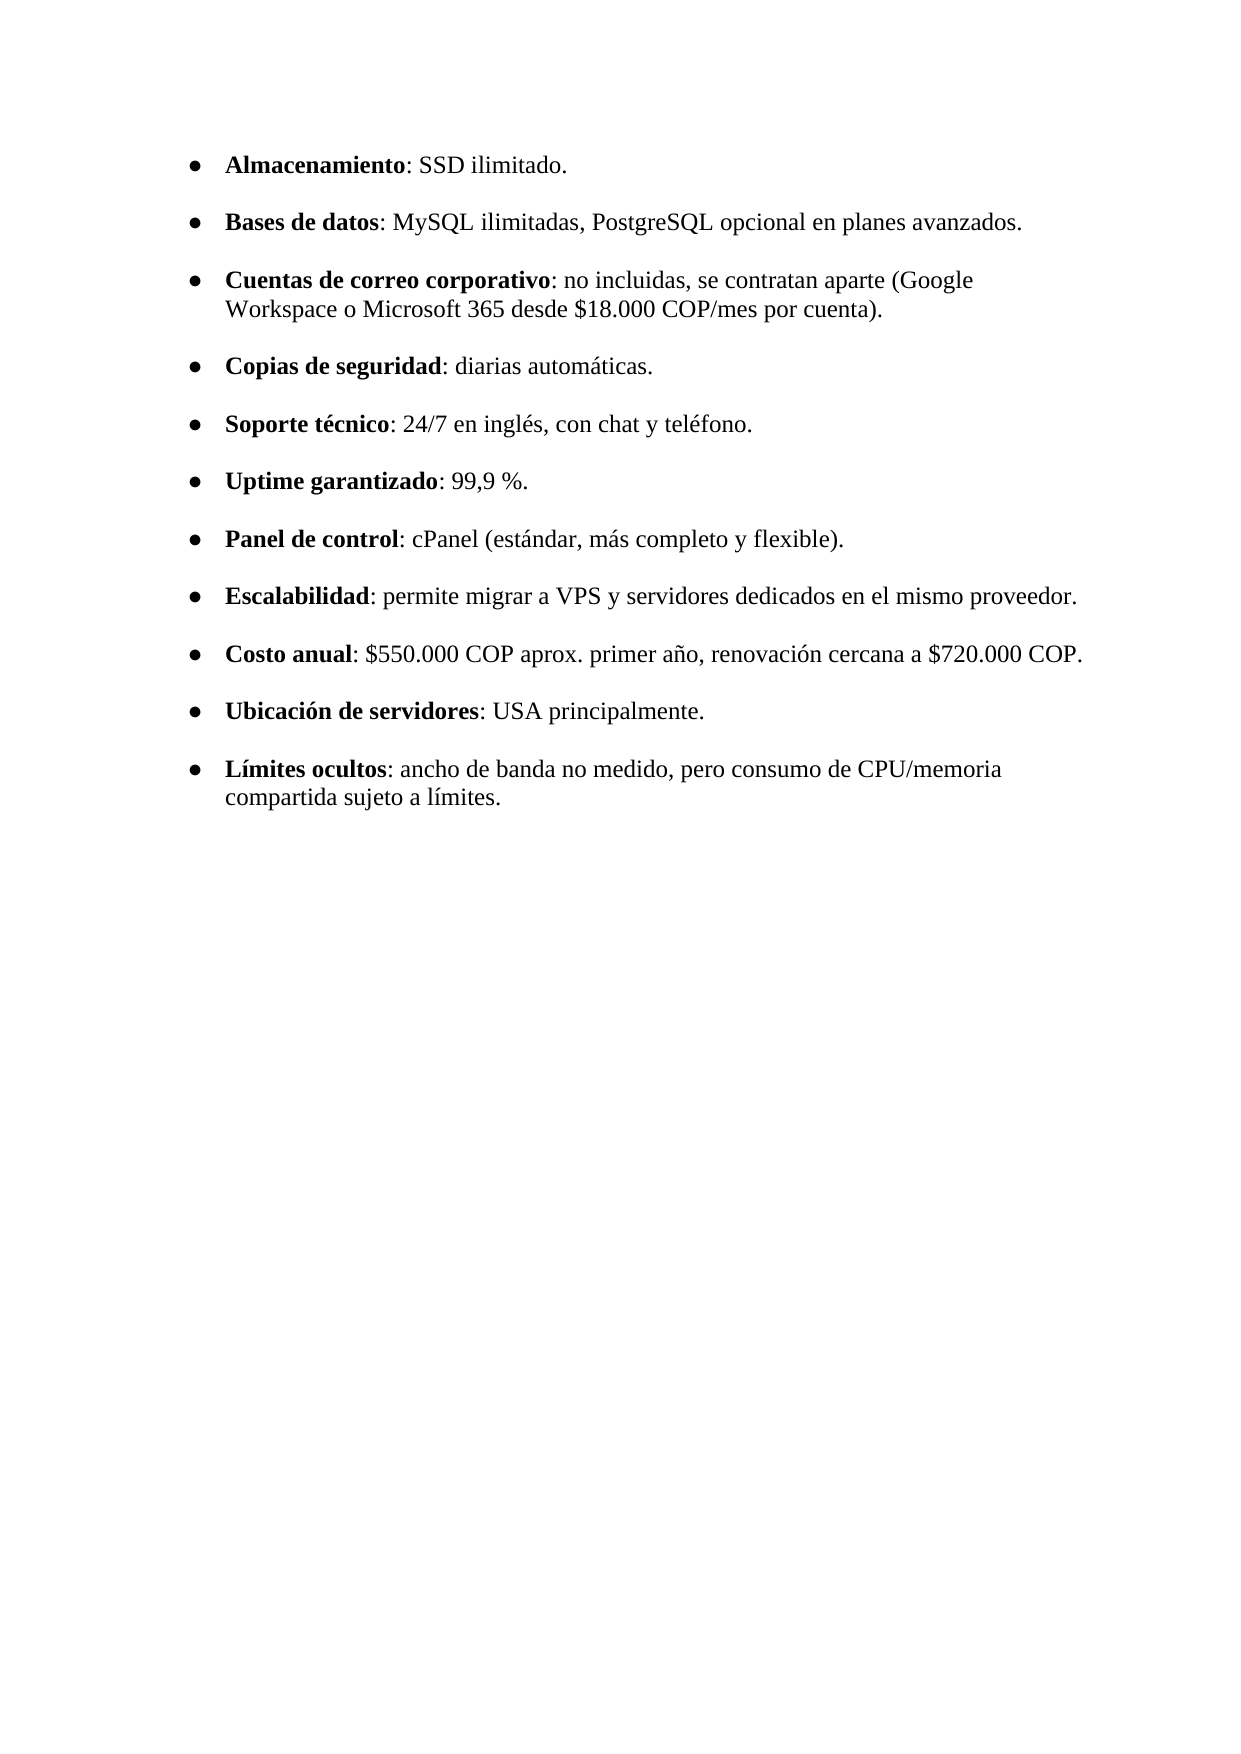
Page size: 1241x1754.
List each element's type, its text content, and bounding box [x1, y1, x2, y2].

list Costo anual: $550.000 COP aprox. primer año, renovación cercana a $720.000 COP. [187, 639, 1090, 696]
list Escalabilidad: permite migrar a VPS y servidores dedicados en el mismo proveedor. [187, 581, 1090, 639]
list Cuentas de correo corporativo: no incluidas, se contratan aparte (Google Workspace o Microsoft 365 desde $18.000 COP/mes por cuenta). [187, 265, 1090, 351]
list Uptime garantizado: 99,9 %. [187, 466, 1090, 524]
list Soporte técnico: 24/7 en inglés, con chat y teléfono. [187, 409, 1090, 466]
list Límites ocultos: ancho de banda no medido, pero consumo de CPU/memoria compartida sujeto a límites. [187, 754, 1090, 869]
list Bases de datos: MySQL ilimitadas, PostgreSQL opcional en planes avanzados. [187, 207, 1090, 265]
list Almacenamiento: SSD ilimitado. [187, 150, 1090, 207]
list Panel de control: cPanel (estándar, más completo y flexible). [187, 524, 1090, 581]
list Copias de seguridad: diarias automáticas. [187, 351, 1090, 409]
list Ubicación de servidores: USA principalmente. [187, 696, 1090, 754]
